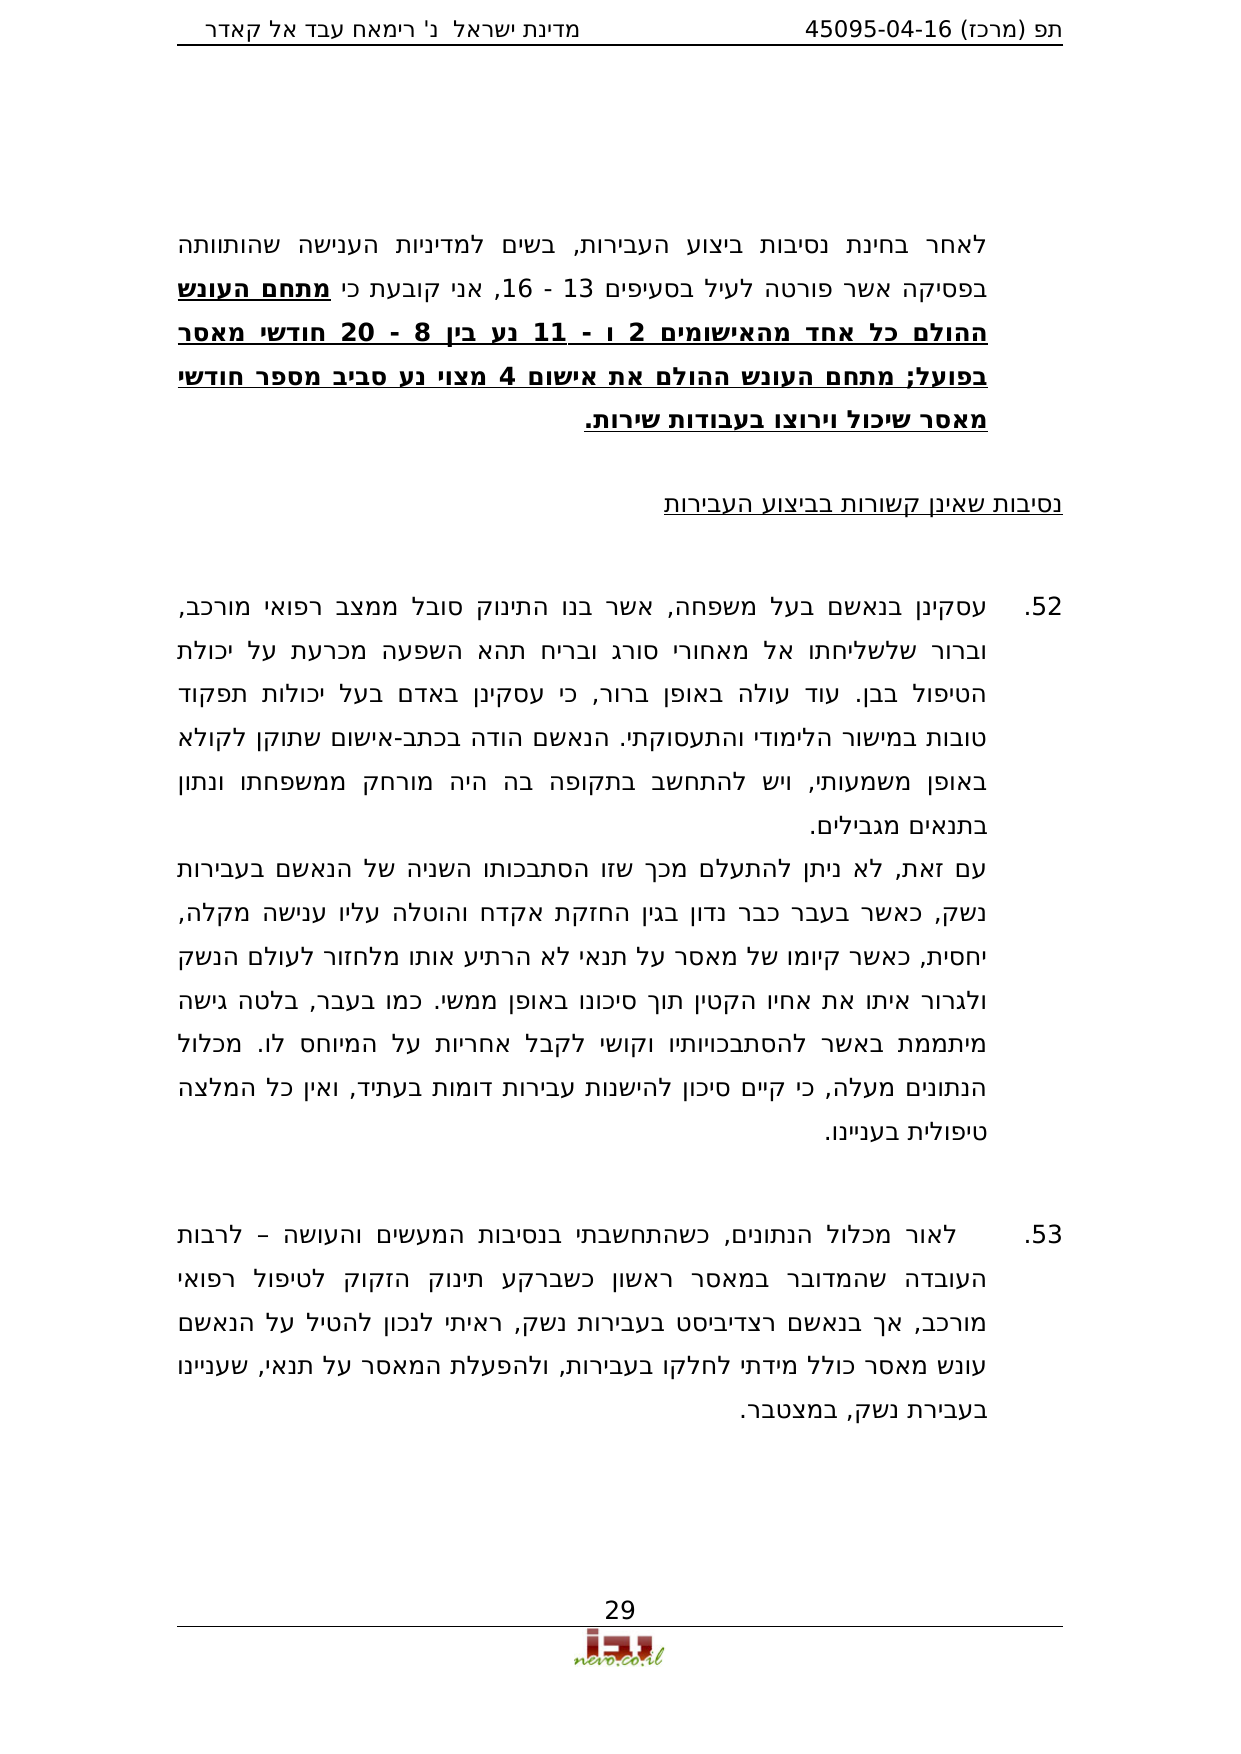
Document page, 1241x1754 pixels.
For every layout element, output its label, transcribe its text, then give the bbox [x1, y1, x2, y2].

text לאחר בחינת נסיבות ביצוע העבירות, בשים למדיניות הענישה שהותוותה בפסיקה אשר פורטה לעיל בסעיפים 13 - 16, אני קובעת כי מתחם העונש ההולם כל אחד מהאישומים 2 ו - 11 נע בין 8 - 20 חודשי מאסר בפועל; מתחם העונש ההולם את אישום 4 מצוי נע סביב מספר חודשי מאסר שיכול וירוצו בעבודות שירות. [177, 344, 988, 387]
picture [574, 1628, 666, 1667]
text לאחר בחינת נסיבות ביצוע העבירות, בשים למדיניות הענישה שהותוותה בפסיקה אשר פורטה לעיל בסעיפים 13 - 16, אני קובעת כי מתחם העונש ההולם כל אחד מהאישומים 2 ו - 11 נע בין 8 - 20 חודשי מאסר בפועל; מתחם העונש ההולם את אישום 4 מצוי נע סביב מספר חודשי מאסר שיכול וירוצו בעבודות שירות. [177, 388, 988, 435]
text 52. עסקינן בנאשם בעל משפחה, אשר בנו התינוק סובל ממצב רפואי מורכב, וברור שלשליחתו אל מאחורי סורג ובריח תהא השפעה מכרעת על יכולת הטיפול בבן. עוד עולה באופן ברור, כי עסקינן באדם בעל יכולות תפקוד טובות במישור הלימודי והתעסוקתי. הנאשם הודה בכתב-אישום שתוקן לקולא באופן משמעותי, ויש להתחשב בתקופה בה היה מורחק ממשפחתו ונתון בתנאים מגבילים. [177, 592, 1063, 840]
text עם זאת, לא ניתן להתעלם מכך שזו הסתבכותו השניה של הנאשם בעבירות נשק, כאשר בעבר כבר נדון בגין החזקת אקדח והוטלה עליו ענישה מקלה, יחסית, כאשר קיומו של מאסר על תנאי לא הרתיע אותו מלחזור לעולם הנשק ולגרור איתו את אחיו הקטין תוך סיכונו באופן ממשי. כמו בעבר, בלטה גישה מיתממת באשר להסתבכויותיו וקושי לקבל אחריות על המיוחס לו. מכלול הנתונים מעלה, כי קיים סיכון להישנות עבירות דומות בעתיד, ואין כל המלצה טיפולית בעניינו. [177, 854, 988, 1146]
text לאחר בחינת נסיבות ביצוע העבירות, בשים למדיניות הענישה שהותוותה בפסיקה אשר פורטה לעיל בסעיפים 13 - 16, אני קובעת כי מתחם העונש ההולם כל אחד מהאישומים 2 ו - 11 נע בין 8 - 20 חודשי מאסר בפועל; מתחם העונש ההולם את אישום 4 מצוי נע סביב מספר חודשי מאסר שיכול וירוצו בעבודות שירות. [177, 231, 988, 343]
text נסיבות שאינן קשורות בביצוע העבירות [177, 489, 1063, 518]
text 53. לאור מכלול הנתונים, כשהתחשבתי בנסיבות המעשים והעושה – לרבות העובדה שהמדובר במאסר ראשון כשברקע תינוק הזקוק לטיפול רפואי מורכב, אך בנאשם רצדיביסט בעבירות נשק, ראיתי לנכון להטיל על הנאשם עונש מאסר כולל מידתי לחלקו בעבירות, ולהפעלת המאסר על תנאי, שעניינו בעבירת נשק, במצטבר. [177, 1220, 1063, 1424]
